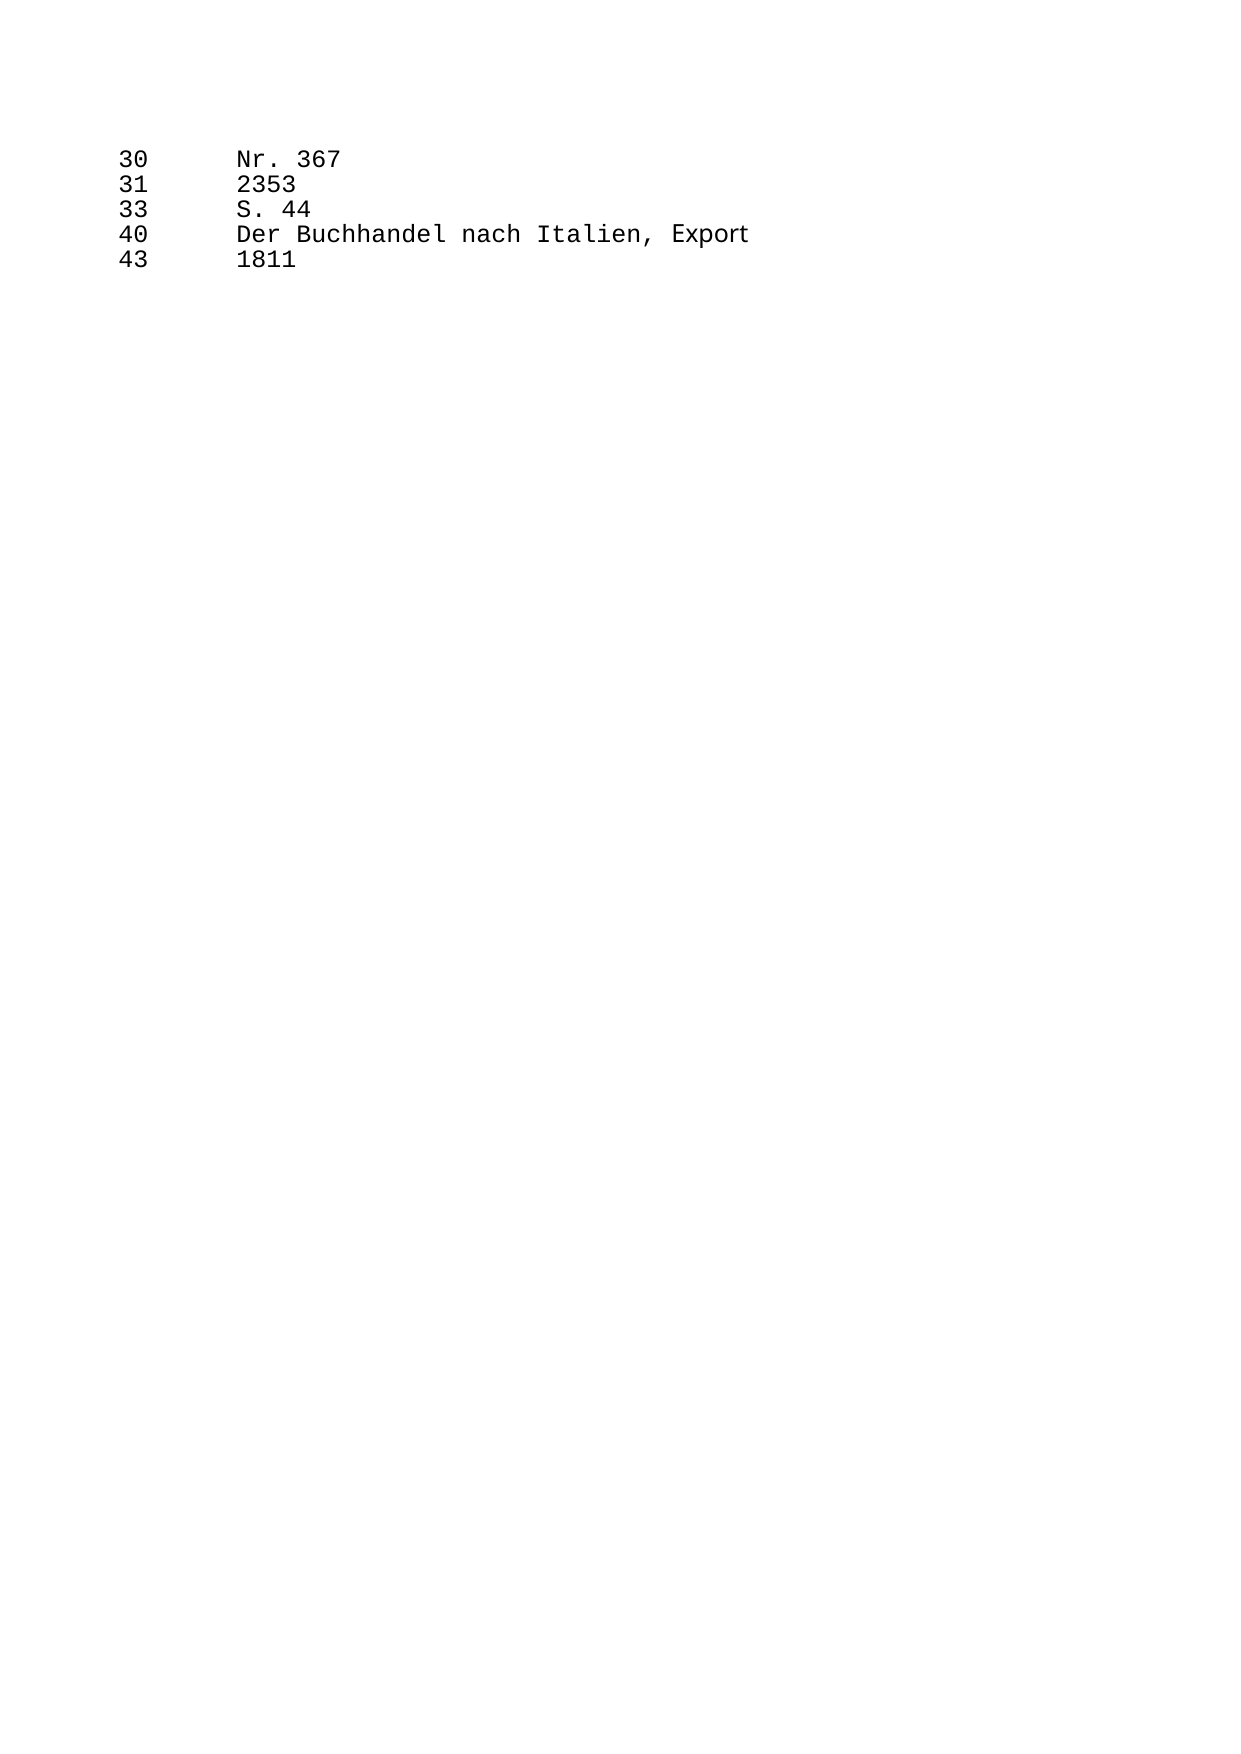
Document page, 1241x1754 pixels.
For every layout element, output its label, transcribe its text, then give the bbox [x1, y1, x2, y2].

text 30 Nr. 367 [118, 148, 1122, 173]
text 31 2353 [118, 173, 1122, 198]
text 40 Der s[Buchhandel]s nach o[Italien]o, s[<Buch->Export]s [118, 223, 1122, 248]
text 43 1811 [118, 248, 1122, 273]
text 33 S. 44 [118, 198, 1122, 223]
